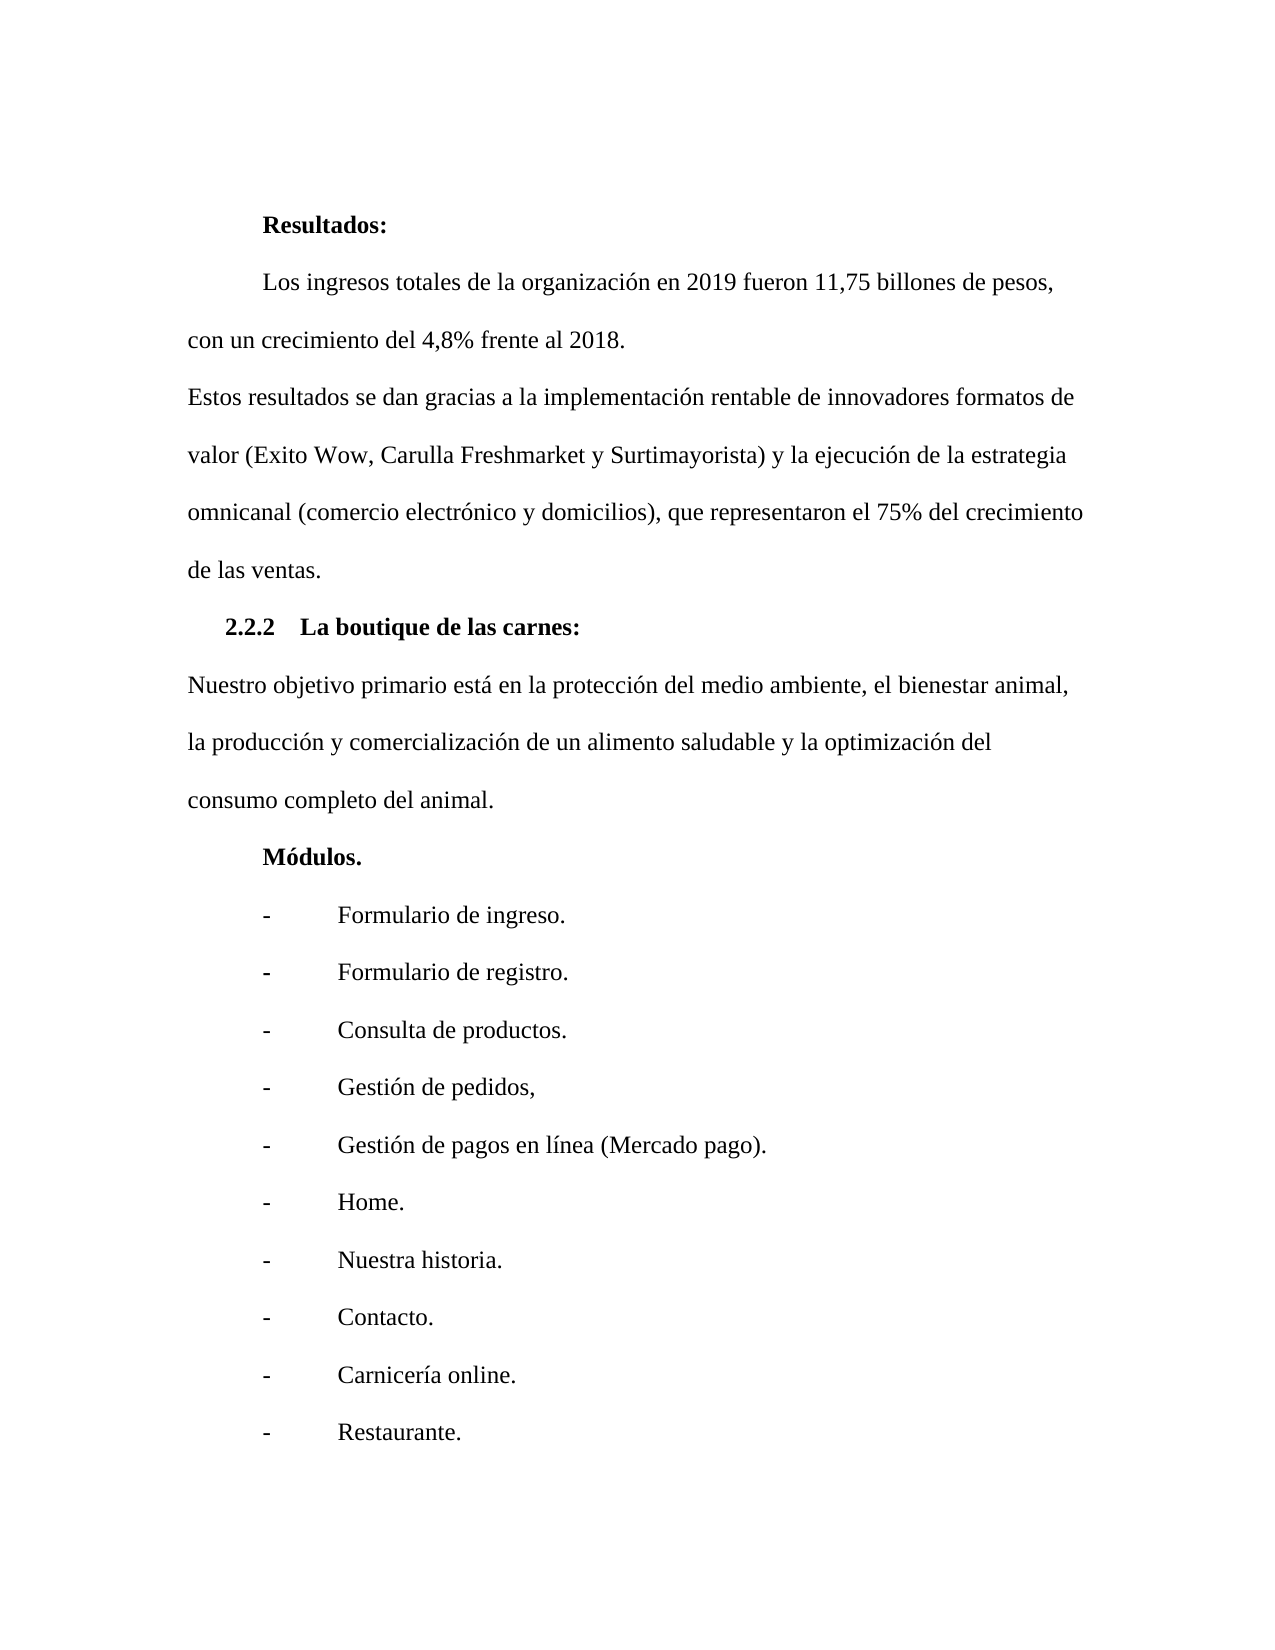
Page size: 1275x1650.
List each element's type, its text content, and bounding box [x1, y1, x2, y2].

text - Gestión de pagos en línea (Mercado pago). [187, 1130, 1087, 1159]
text - Formulario de registro. [187, 957, 1087, 986]
text - Restaurante. [187, 1417, 1087, 1446]
text Estos resultados se dan gracias a la implementación rentable de innovadores formatos de valor (Exito Wow, Carulla Freshmarket y Surtimayorista) y la ejecución de la estrategia omnicanal (comercio electrónico y domicilios), que representaron el 75% del crecimiento de las ventas. [187, 382, 1087, 584]
text - Nuestra historia. [187, 1245, 1087, 1274]
text - Gestión de pedidos, [187, 1072, 1087, 1101]
text - Formulario de ingreso. [187, 900, 1087, 929]
text - Home. [187, 1187, 1087, 1216]
text - Contacto. [187, 1302, 1087, 1331]
text - Carnicería online. [187, 1360, 1087, 1389]
text Nuestro objetivo primario está en la protección del medio ambiente, el bienestar animal, la producción y comercialización de un alimento saludable y la optimización del consumo completo del animal. [187, 670, 1087, 814]
text Módulos. [187, 842, 1087, 871]
text Resultados: [187, 210, 1087, 239]
subtitle La boutique de las carnes: [225, 612, 1087, 641]
text Los ingresos totales de la organización en 2019 fueron 11,75 billones de pesos, con un crecimiento del 4,8% frente al 2018. [187, 267, 1087, 354]
text - Consulta de productos. [187, 1015, 1087, 1044]
